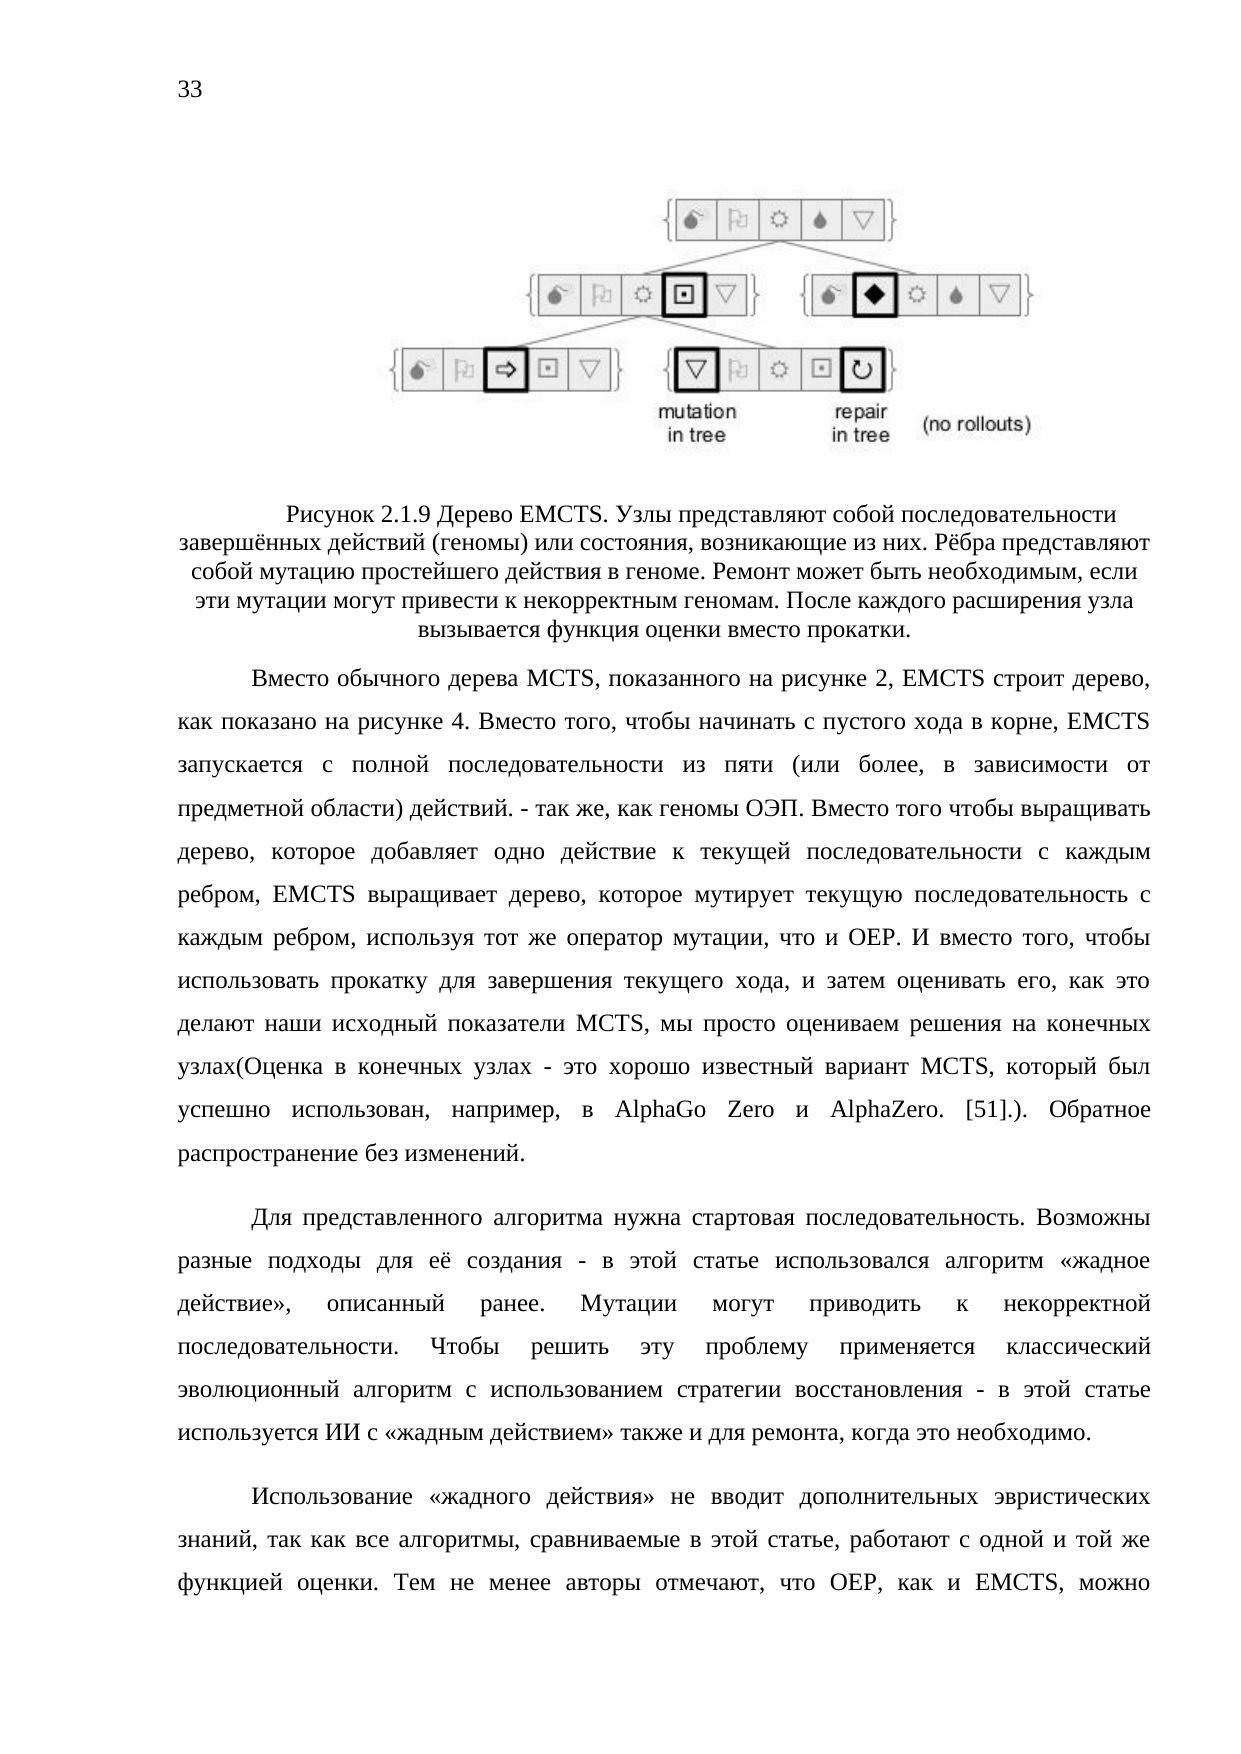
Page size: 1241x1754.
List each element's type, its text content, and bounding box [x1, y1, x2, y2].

picture [316, 127, 1087, 464]
text Для представленного алгоритма нужна стартовая последовательность. Возможны разные подходы для её создания - в этой статье использовался алгоритм «жадное действие», описанный ранее. Мутации могут приводить к некорректной последовательности. Чтобы решить эту проблему применяется классический эволюционный алгоритм с использованием стратегии восстановления - в этой статье используется ИИ с «жадным действием» также и для ремонта, когда это необходимо. [177, 1202, 1152, 1446]
text Вместо обычного дерева MCTS, показанного на рисунке 2, EMCTS строит дерево, как показано на рисунке 4. Вместо того, чтобы начинать с пустого хода в корне, EMCTS запускается с полной последовательности из пяти (или более, в зависимости от предметной области) действий. - так же, как геномы ОЭП. Вместо того чтобы выращивать дерево, которое добавляет одно действие к текущей последовательности с каждым ребром, EMCTS выращивает дерево, которое мутирует текущую последовательность с каждым ребром, используя тот же оператор мутации, что и OEP. И вместо того, чтобы использовать прокатку для завершения текущего хода, и затем оценивать его, как это делают наши исходный показатели MCTS, мы просто оцениваем решения на конечных узлах(Оценка в конечных узлах - это хорошо известный вариант MCTS, который был успешно использован, например, в AlphaGo Zero и AlphaZero. [51].). Обратное распространение без изменений. [177, 663, 1152, 1166]
text Рисунок 2.1.9 Дерево EMCTS. Узлы представляют собой последовательности завершённых действий (геномы) или состояния, возникающие из них. Рёбра представляют собой мутацию простейшего действия в геноме. Ремонт может быть необходимым, если эти мутации могут привести к некорректным геномам. После каждого расширения узла вызывается функция оценки вместо прокатки. [177, 499, 1152, 642]
